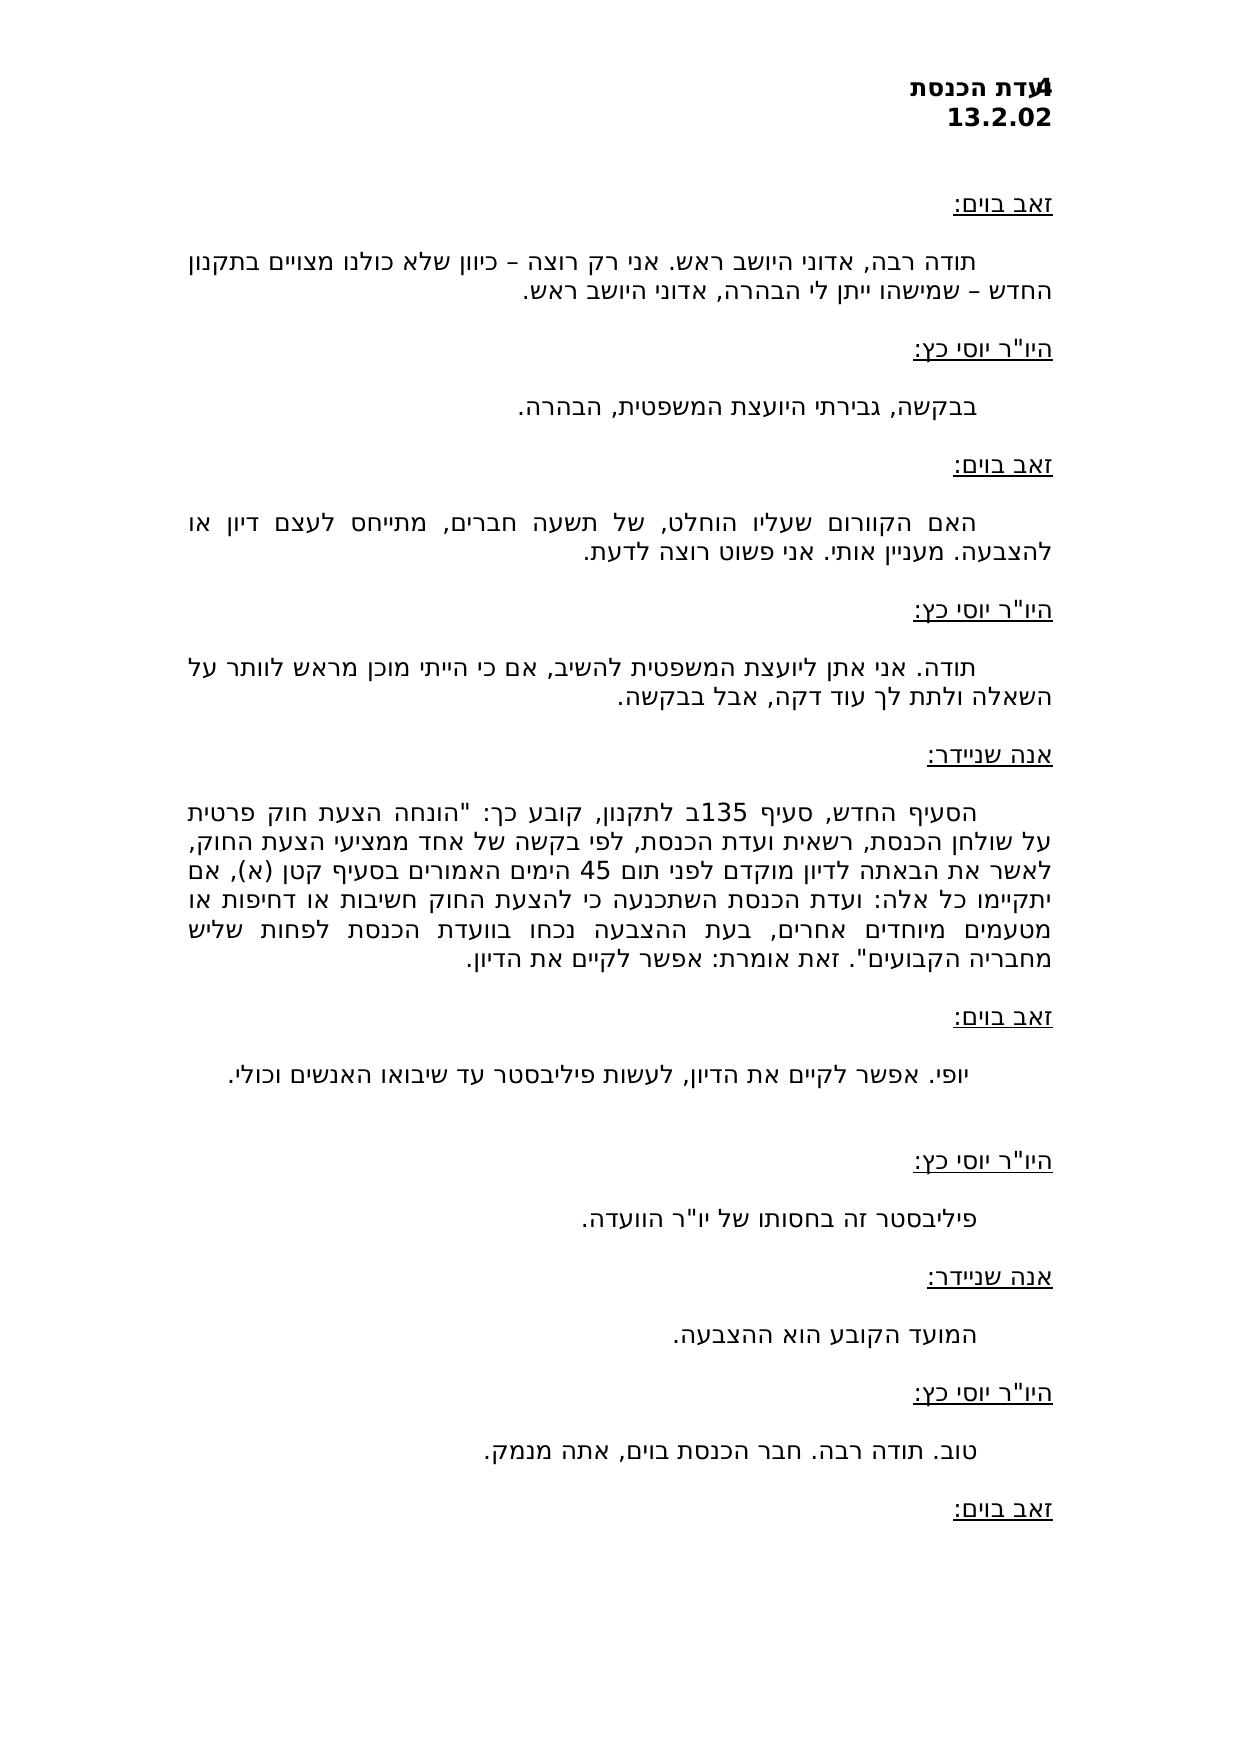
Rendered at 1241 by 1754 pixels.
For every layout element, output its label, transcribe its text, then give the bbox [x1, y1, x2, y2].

text היו"ר יוסי כץ: [187, 1378, 1053, 1407]
text יופי. אפשר לקיים את הדיון, לעשות פיליבסטר עד שיבואו האנשים וכולי. [187, 1060, 1053, 1089]
text זאב בוים: [187, 189, 1053, 218]
text היו"ר יוסי כץ: [187, 334, 1053, 363]
text הסעיף החדש, סעיף 135ב לתקנון, קובע כך: "הונחה הצעת חוק פרטית על שולחן הכנסת, רשאית ועדת הכנסת, לפי בקשה של אחד ממציעי הצעת החוק, לאשר את הבאתה לדיון מוקדם לפני תום 45 הימים האמורים בסעיף קטן (א), אם יתקיימו כל אלה: ועדת הכנסת השתכנעה כי להצעת החוק חשיבות או דחיפות או מטעמים מיוחדים אחרים, בעת ההצבעה נכחו בוועדת הכנסת לפחות שליש מחבריה הקבועים". זאת אומרת: אפשר לקיים את הדיון. [187, 798, 1053, 973]
text המועד הקובע הוא ההצבעה. [187, 1320, 1053, 1349]
text היו"ר יוסי כץ: [187, 1146, 1053, 1176]
text תודה רבה, אדוני היושב ראש. אני רק רוצה – כיוון שלא כולנו מצויים בתקנון החדש – שמישהו ייתן לי הבהרה, אדוני היושב ראש. [187, 247, 1053, 306]
text אנה שניידר: [187, 1262, 1053, 1291]
text פיליבסטר זה בחסותו של יו"ר הוועדה. [187, 1204, 1053, 1233]
text האם הקוורום שעליו הוחלט, של תשעה חברים, מתייחס לעצם דיון או להצבעה. מעניין אותי. אני פשוט רוצה לדעת. [187, 508, 1053, 566]
text היו"ר יוסי כץ: [187, 595, 1053, 624]
text בבקשה, גבירתי היועצת המשפטית, הבהרה. [187, 392, 1053, 421]
text זאב בוים: [187, 1002, 1053, 1031]
text זאב בוים: [187, 450, 1053, 479]
text תודה. אני אתן ליועצת המשפטית להשיב, אם כי הייתי מוכן מראש לוותר על השאלה ולתת לך עוד דקה, אבל בבקשה. [187, 653, 1053, 711]
text טוב. תודה רבה. חבר הכנסת בוים, אתה מנמק. [187, 1436, 1053, 1465]
text זאב בוים: [187, 1494, 1053, 1523]
text אנה שניידר: [187, 740, 1053, 769]
